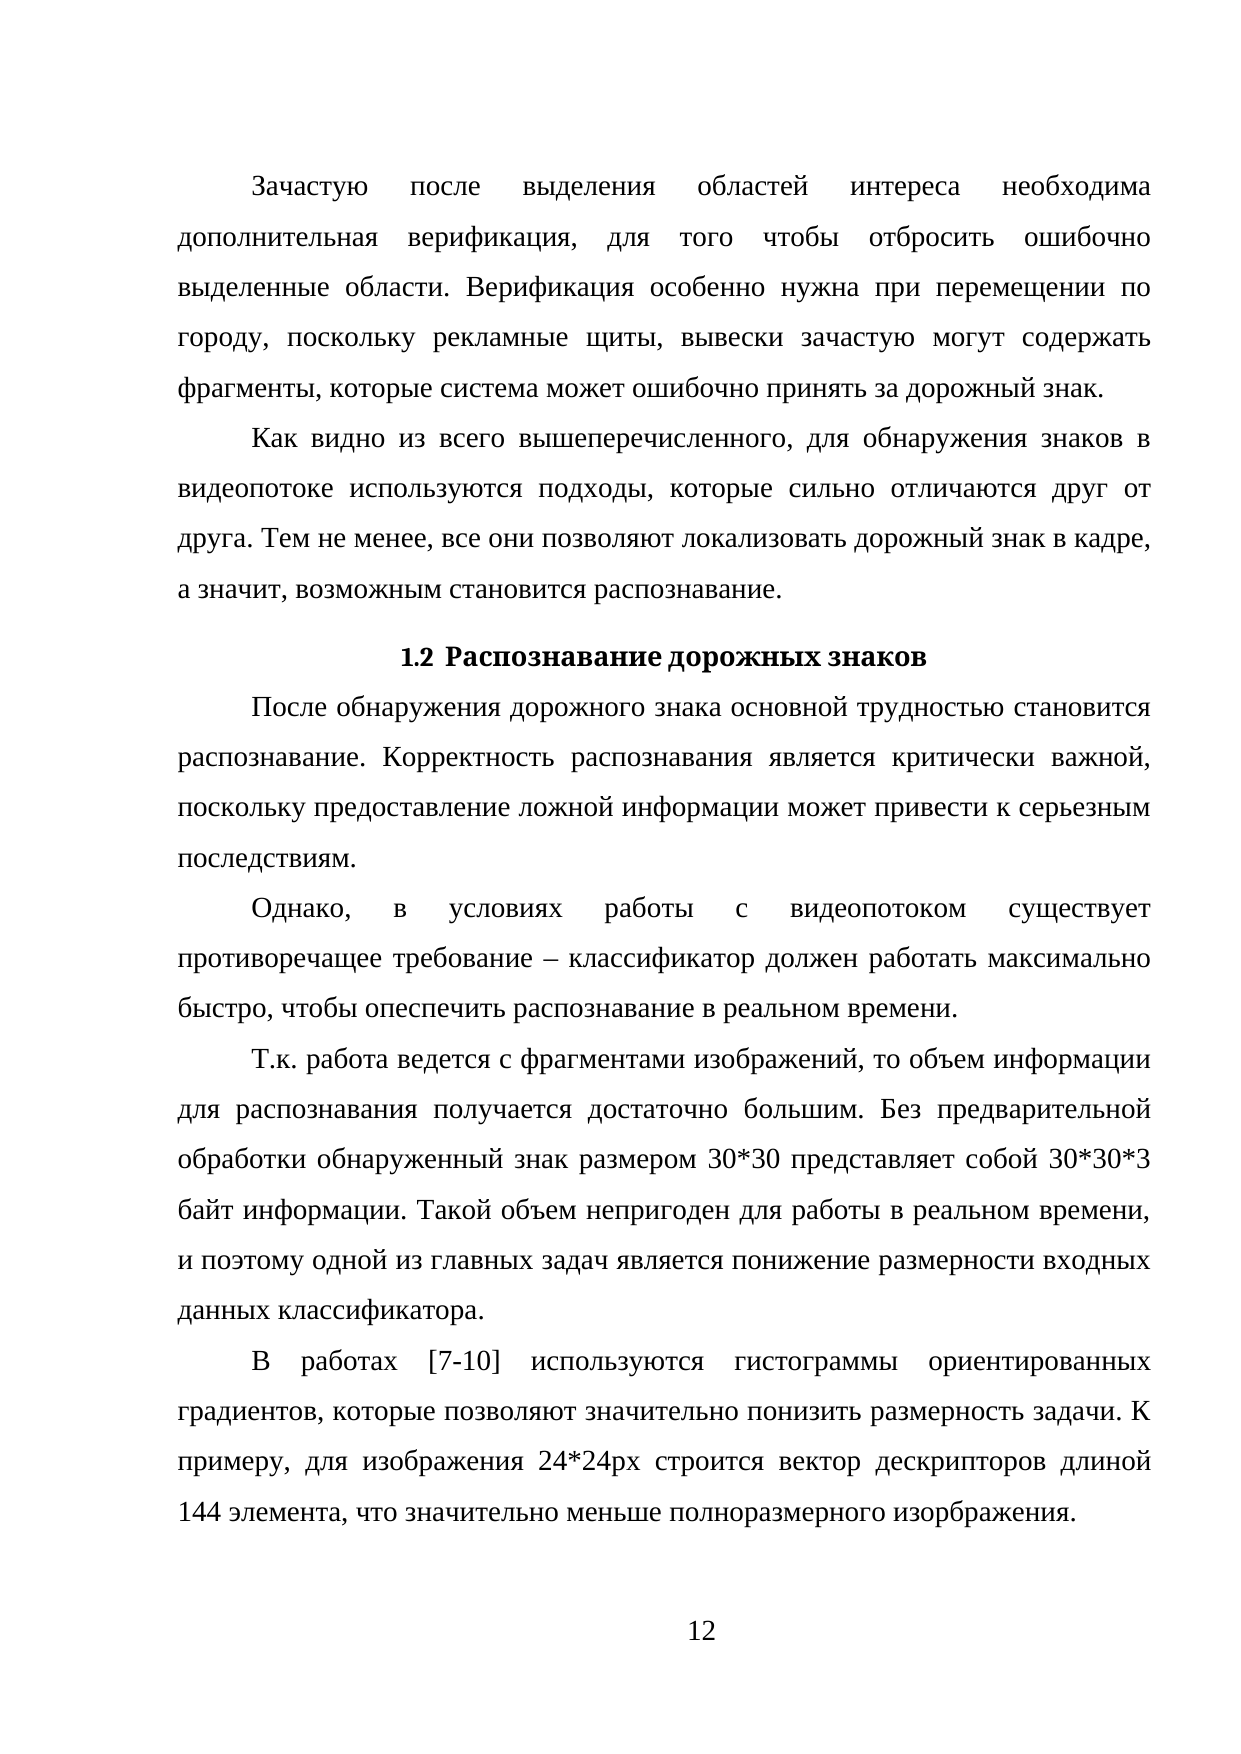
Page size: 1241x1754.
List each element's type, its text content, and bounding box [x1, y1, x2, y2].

text Однако, в условиях работы с видеопотоком существует противоречащее требование – классификатор должен работать максимально быстро, чтобы опеспечить распознавание в реальном времени. [177, 890, 1152, 1024]
text В работах [7-10] используются гистограммы ориентированных градиентов, которые позволяют значительно понизить размерность задачи. К примеру, для изображения 24*24px строится вектор дескрипторов длиной 144 элемента, что значительно меньше полноразмерного изорбражения. [177, 1343, 1152, 1527]
text После обнаружения дорожного знака основной трудностью становится распознавание. Корректность распознавания является критически важной, поскольку предоставление ложной информации может привести к серьезным последствиям. [177, 689, 1152, 873]
text Т.к. работа ведется с фрагментами изображений, то объем информации для распознавания получается достаточно большим. Без предварительной обработки обнаруженный знак размером 30*30 представляет собой 30*30*3 байт информации. Такой объем непригоден для работы в реальном времени, и поэтому одной из главных задач является понижение размерности входных данных классификатора. [177, 1041, 1152, 1326]
text Как видно из всего вышеперечисленного, для обнаружения знаков в видеопотоке используются подходы, которые сильно отличаются друг от друга. Тем не менее, все они позволяют локализовать дорожный знак в кадре, а значит, возможным становится распознавание. [177, 420, 1152, 604]
text Зачастую после выделения областей интереса необходима дополнительная верификация, для того чтобы отбросить ошибочно выделенные области. Верификация особенно нужна при перемещении по городу, поскольку рекламные щиты, вывески зачастую могут содержать фрагменты, которые система может ошибочно принять за дорожный знак. [177, 168, 1152, 403]
subtitle Распознавание дорожных знаков [177, 642, 1152, 673]
